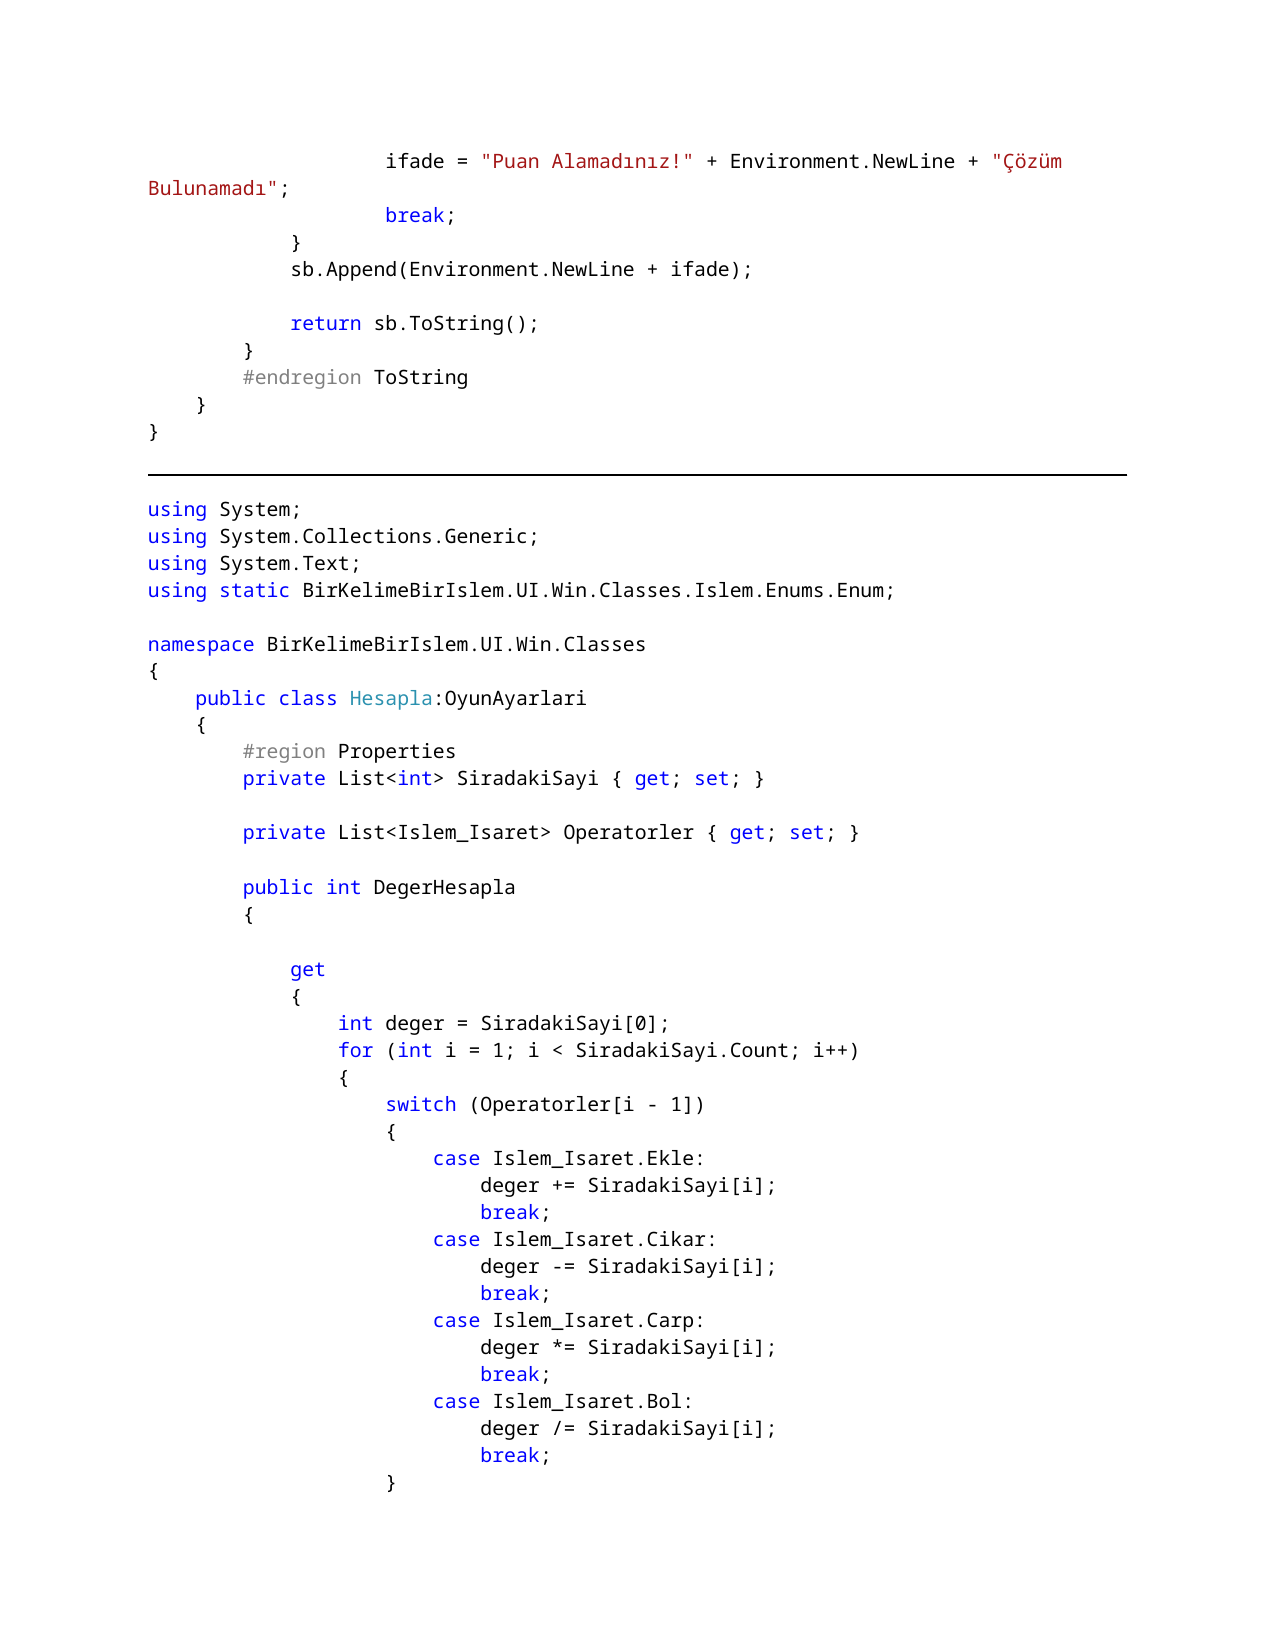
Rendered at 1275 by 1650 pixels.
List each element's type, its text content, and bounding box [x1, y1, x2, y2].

text private List<int> SiradakiSayi { get; set; } [148, 765, 1127, 792]
text } [148, 336, 1127, 363]
text { [148, 983, 1127, 1009]
text get [148, 956, 1127, 983]
text break; [148, 1360, 1127, 1387]
text #endregion ToString [148, 363, 1127, 390]
text deger += SiradakiSayi[i]; [148, 1171, 1127, 1198]
text case Islem_Isaret.Cikar: [148, 1225, 1127, 1252]
text { [148, 901, 1127, 928]
text public int DegerHesapla [148, 874, 1127, 901]
text break; [148, 202, 1127, 228]
text switch (Operatorler[i - 1]) [148, 1091, 1127, 1117]
text { [148, 1117, 1127, 1144]
text private List<Islem_Isaret> Operatorler { get; set; } [148, 819, 1127, 846]
text sb.Append(Environment.NewLine + ifade); [148, 256, 1127, 282]
text { [148, 1063, 1127, 1091]
text public class Hesapla:OyunAyarlari [148, 684, 1127, 711]
text for (int i = 1; i < SiradakiSayi.Count; i++) [148, 1037, 1127, 1063]
text using System; [148, 495, 1127, 522]
text break; [148, 1441, 1127, 1468]
text { [148, 711, 1127, 738]
text using System.Text; [148, 549, 1127, 576]
text return sb.ToString(); [148, 309, 1127, 336]
text } [148, 417, 1127, 444]
text break; [148, 1279, 1127, 1306]
text case Islem_Isaret.Carp: [148, 1306, 1127, 1333]
text using static BirKelimeBirIslem.UI.Win.Classes.Islem.Enums.Enum; [148, 576, 1127, 603]
text using System.Collections.Generic; [148, 522, 1127, 549]
text case Islem_Isaret.Ekle: [148, 1144, 1127, 1171]
text int deger = SiradakiSayi[0]; [148, 1009, 1127, 1037]
text deger *= SiradakiSayi[i]; [148, 1333, 1127, 1360]
text } [148, 1468, 1127, 1495]
text { [148, 657, 1127, 684]
text deger -= SiradakiSayi[i]; [148, 1252, 1127, 1279]
text break; [148, 1198, 1127, 1225]
text ifade = "Puan Alamadınız!" + Environment.NewLine + "Çözüm Bulunamadı"; [148, 148, 1127, 202]
text namespace BirKelimeBirIslem.UI.Win.Classes [148, 630, 1127, 657]
text deger /= SiradakiSayi[i]; [148, 1414, 1127, 1441]
text } [148, 228, 1127, 256]
text } [148, 390, 1127, 417]
text #region Properties [148, 738, 1127, 765]
text case Islem_Isaret.Bol: [148, 1387, 1127, 1414]
